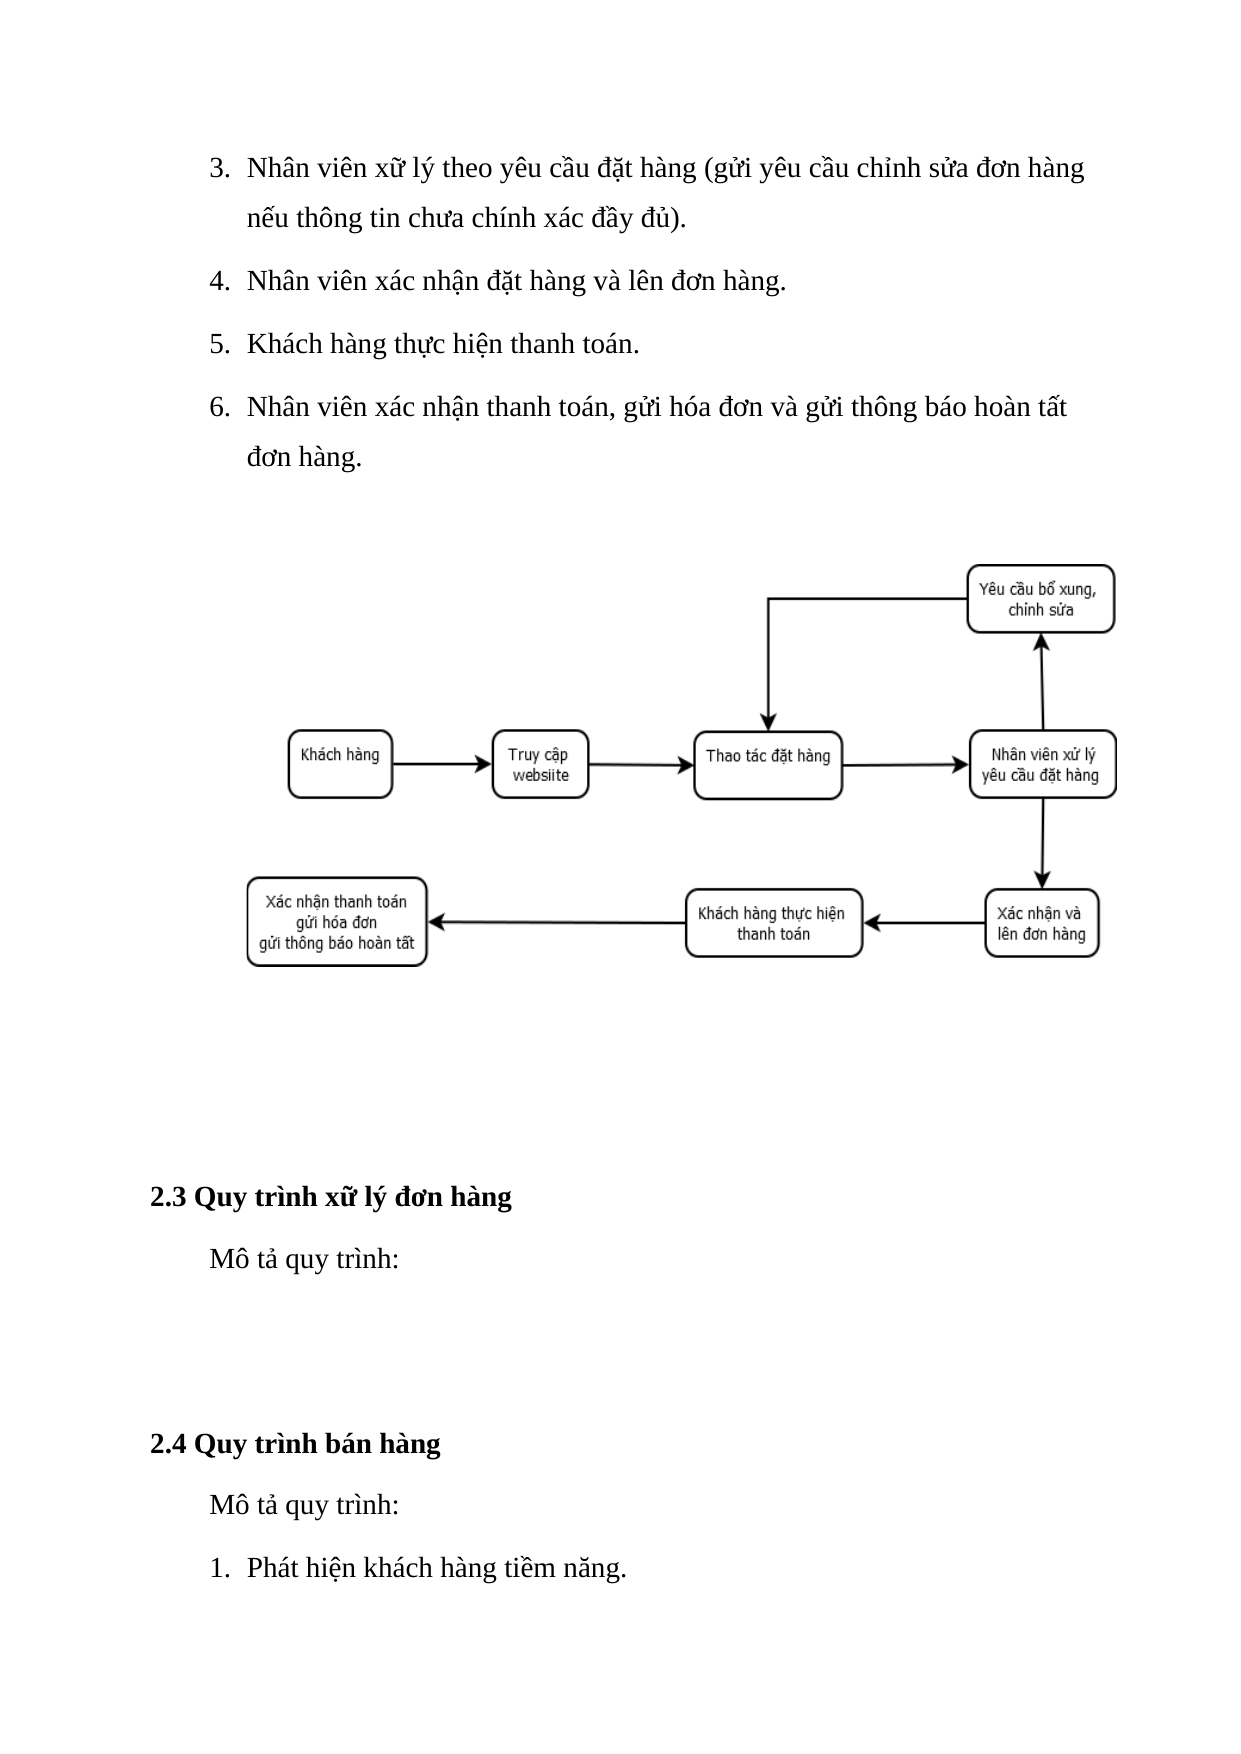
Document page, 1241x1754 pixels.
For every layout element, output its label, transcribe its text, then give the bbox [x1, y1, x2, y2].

text Mô tả quy trình: [150, 1241, 1090, 1274]
subtitle Quy trình xữ lý đơn hàng [150, 1170, 1090, 1216]
list Nhân viên xác nhận thanh toán, gửi hóa đơn và gửi thông báo hoàn tất đơn hàng. [209, 389, 1090, 473]
list Nhân viên xác nhận đặt hàng và lên đơn hàng. [209, 263, 1090, 297]
picture [246, 564, 1117, 967]
text Mô tả quy trình: [150, 1487, 1090, 1521]
list Khách hàng thực hiện thanh toán. [209, 326, 1090, 359]
subtitle Quy trình bán hàng [150, 1417, 1090, 1462]
list Phát hiện khách hàng tiềm năng. [209, 1550, 1090, 1584]
list Nhân viên xữ lý theo yêu cầu đặt hàng (gửi yêu cầu chỉnh sửa đơn hàng nếu thông tin chưa chính xác đầy đủ). [209, 150, 1090, 234]
